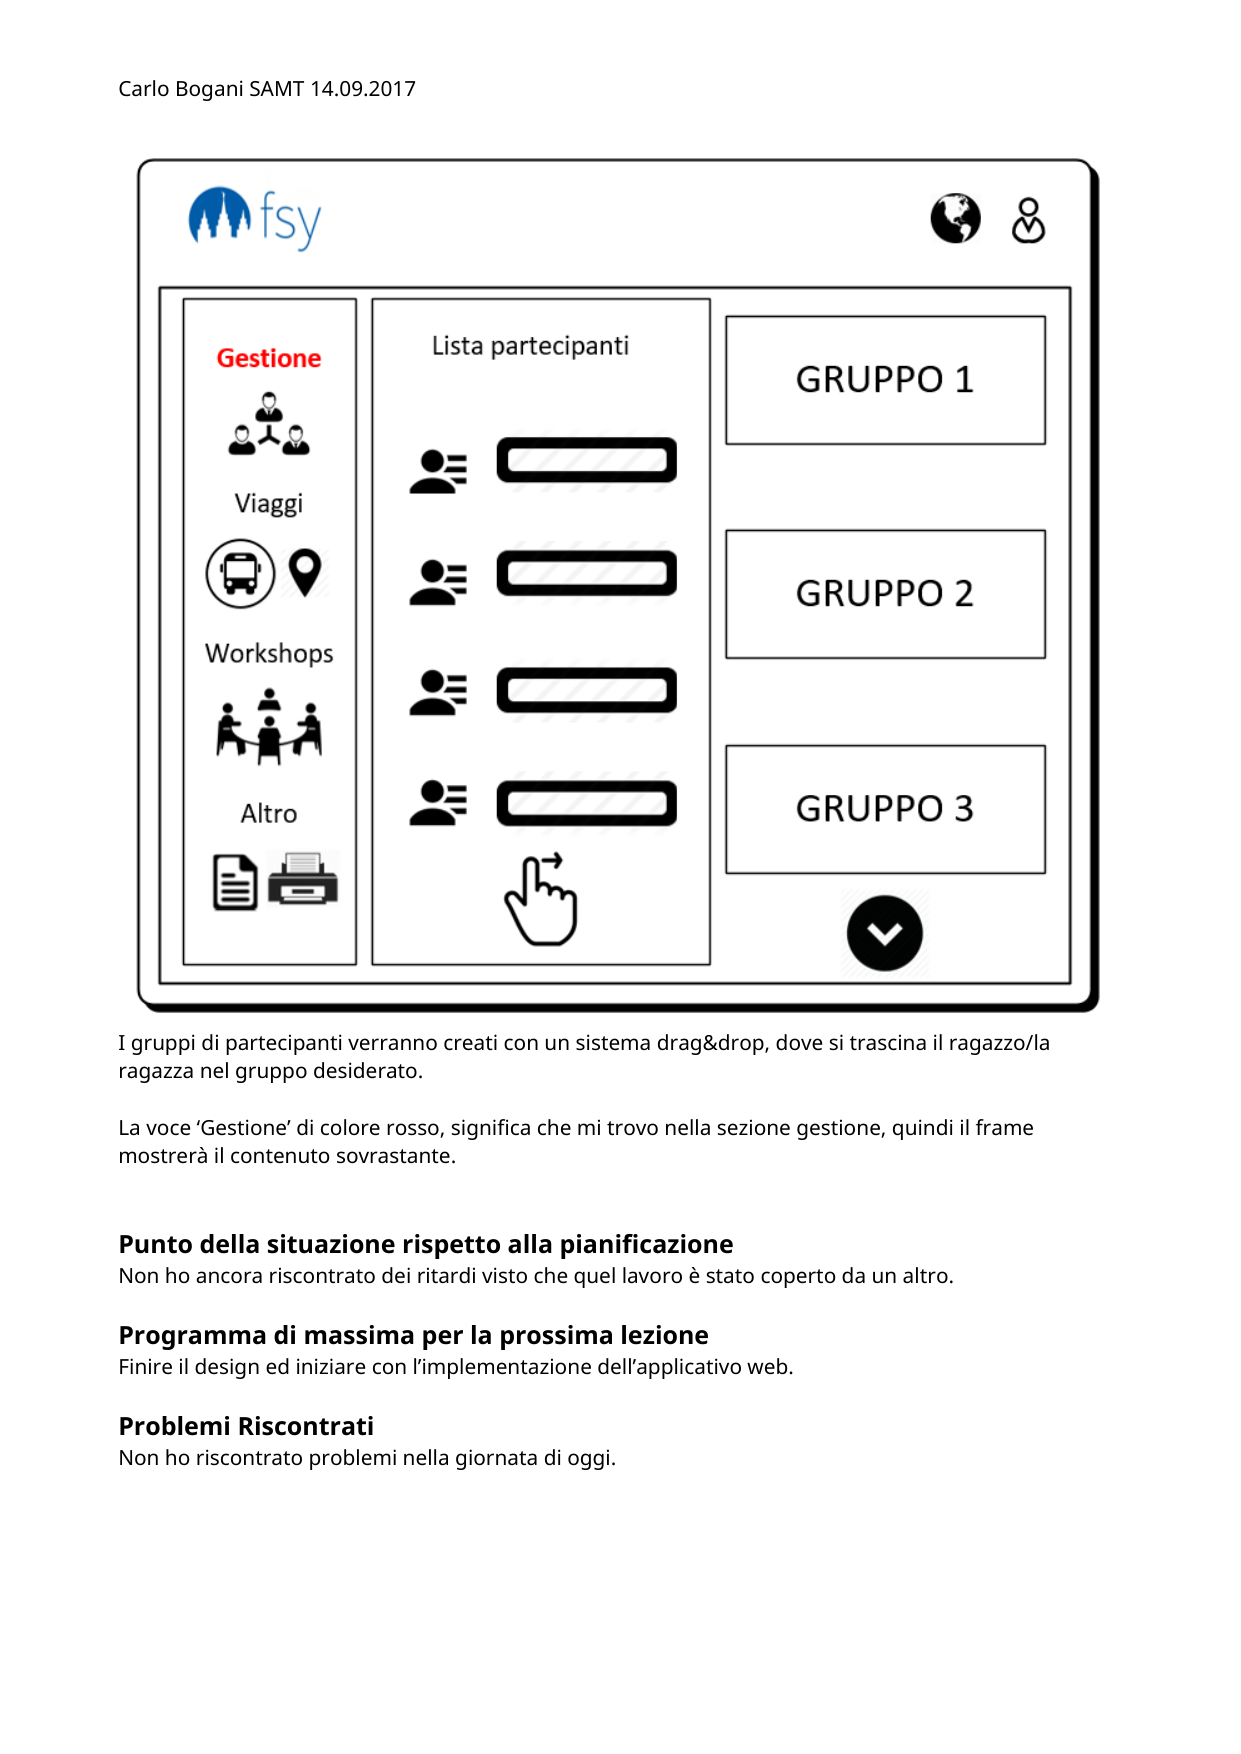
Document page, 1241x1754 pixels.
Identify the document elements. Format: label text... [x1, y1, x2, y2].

text Finire il design ed iniziare con l’implementazione dell’applicativo web. [118, 1352, 1122, 1380]
text Punto della situazione rispetto alla pianificazione [118, 1227, 1122, 1261]
text Non ho riscontrato problemi nella giornata di oggi. [118, 1443, 1122, 1471]
text Problemi Riscontrati [118, 1409, 1122, 1443]
text La voce ‘Gestione’ di colore rosso, significa che mi trovo nella sezione gestione, quindi il frame mostrerà il contenuto sovrastante. [118, 1113, 1122, 1170]
text I gruppi di partecipanti verranno creati con un sistema drag&drop, dove si trascina il ragazzo/la ragazza nel gruppo desiderato. [118, 1028, 1122, 1084]
text Non ho ancora riscontrato dei ritardi visto che quel lavoro è stato coperto da un altro. [118, 1261, 1122, 1289]
text Programma di massima per la prossima lezione [118, 1318, 1122, 1352]
picture [118, 147, 1111, 1028]
